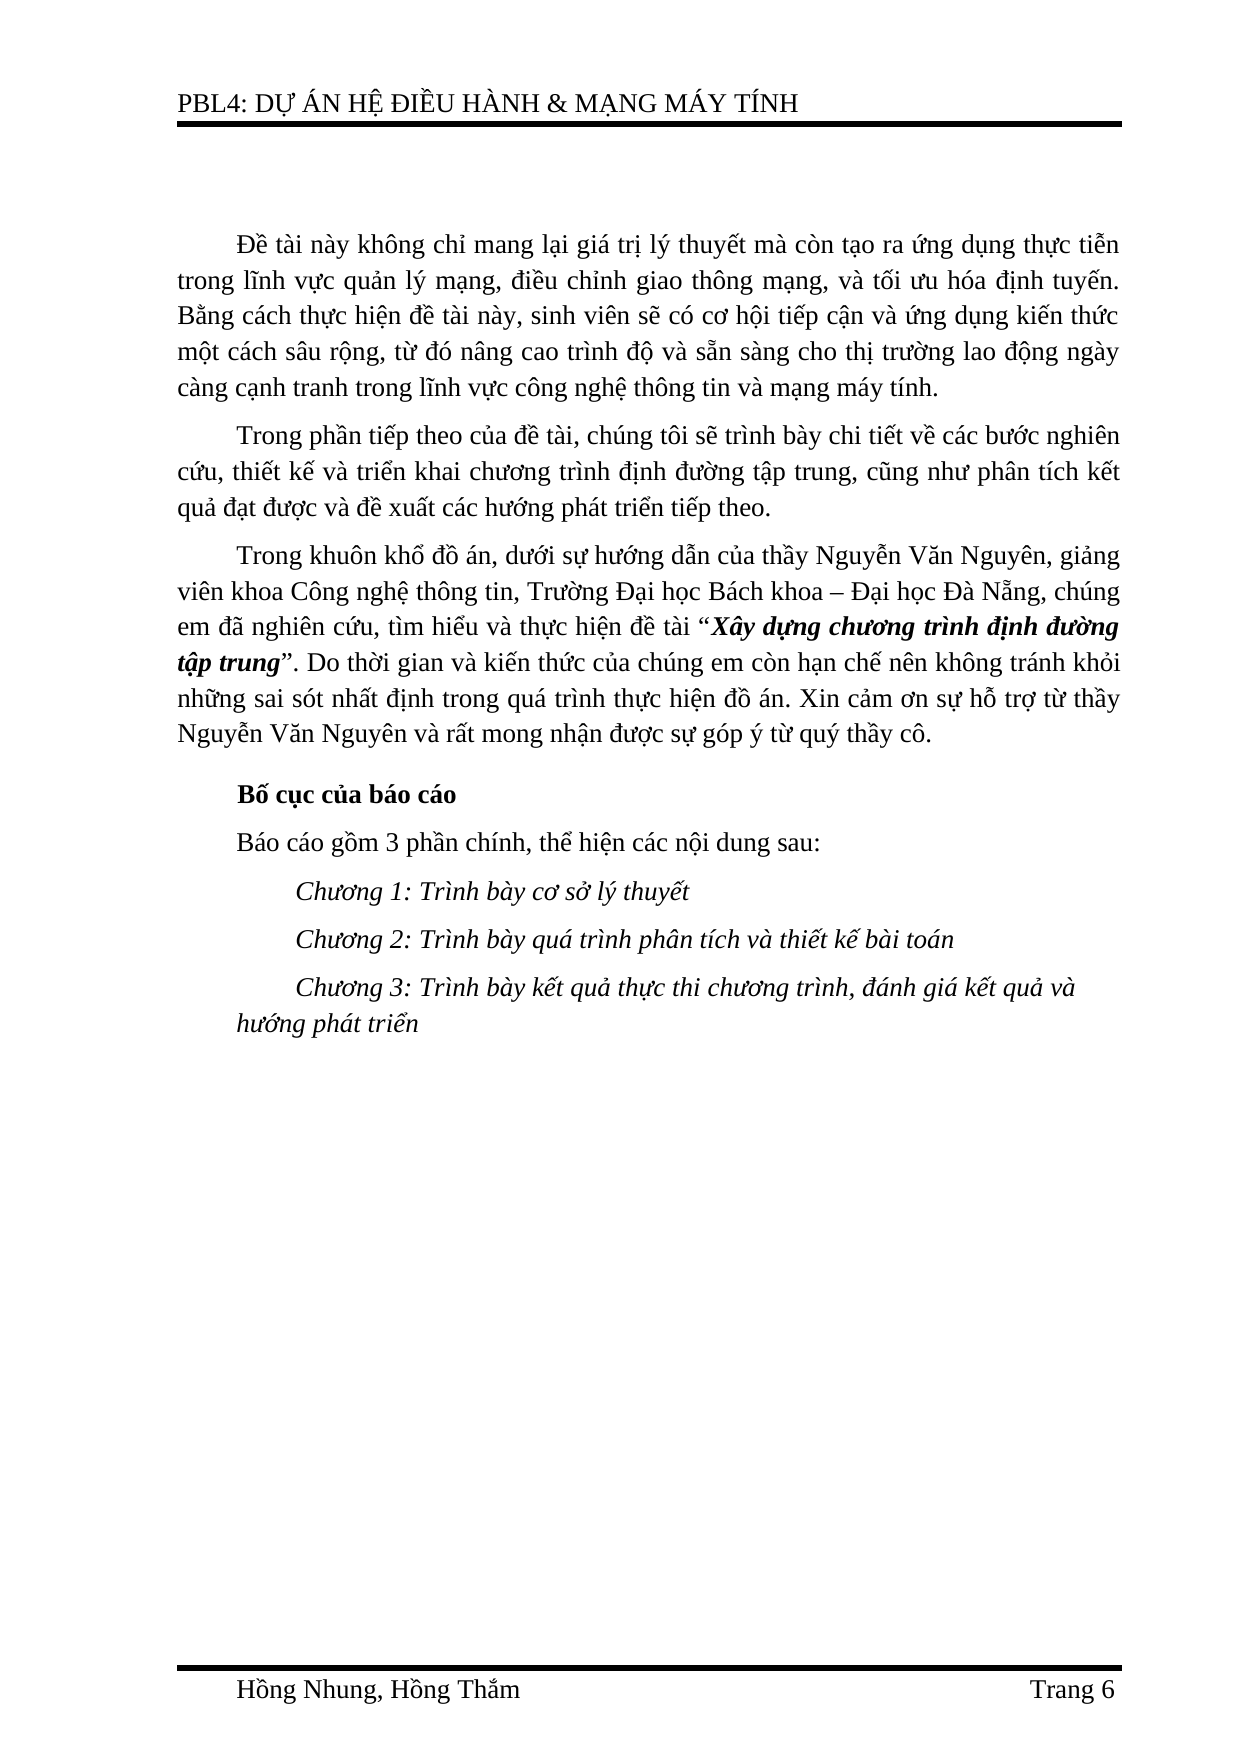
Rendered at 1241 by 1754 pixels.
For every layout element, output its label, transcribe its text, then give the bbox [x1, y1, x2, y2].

text Trong khuôn khổ đồ án, dưới sự hướng dẫn của thầy Nguyễn Văn Nguyên, giảng viên khoa Công nghệ thông tin, Trường Đại học Bách khoa – Đại học Đà Nẵng, chúng em đã nghiên cứu, tìm hiểu và thực hiện đề tài “Xây dựng chương trình định đường tập trung”. Do thời gian và kiến thức của chúng em còn hạn chế nên không tránh khỏi những sai sót nhất định trong quá trình thực hiện đồ án. Xin cảm ơn sự hỗ trợ từ thầy Nguyễn Văn Nguyên và rất mong nhận được sự góp ý từ quý thầy cô. [177, 539, 1122, 749]
text Chương 1: Trình bày cơ sở lý thuyết [236, 875, 1122, 906]
subtitle Bố cục của báo cáo [237, 778, 1122, 809]
text Đề tài này không chỉ mang lại giá trị lý thuyết mà còn tạo ra ứng dụng thực tiễn trong lĩnh vực quản lý mạng, điều chỉnh giao thông mạng, và tối ưu hóa định tuyến. Bằng cách thực hiện đề tài này, sinh viên sẽ có cơ hội tiếp cận và ứng dụng kiến thức một cách sâu rộng, từ đó nâng cao trình độ và sẵn sàng cho thị trường lao động ngày càng cạnh tranh trong lĩnh vực công nghệ thông tin và mạng máy tính. [177, 228, 1122, 402]
text Chương 2: Trình bày quá trình phân tích và thiết kế bài toán [236, 923, 1122, 954]
text Chương 3: Trình bày kết quả thực thi chương trình, đánh giá kết quả và hướng phát triển [236, 971, 1122, 1038]
text Báo cáo gồm 3 phần chính, thể hiện các nội dung sau: [177, 826, 1122, 858]
text Trong phần tiếp theo của đề tài, chúng tôi sẽ trình bày chi tiết về các bước nghiên cứu, thiết kế và triển khai chương trình định đường tập trung, cũng như phân tích kết quả đạt được và đề xuất các hướng phát triển tiếp theo. [177, 419, 1122, 522]
